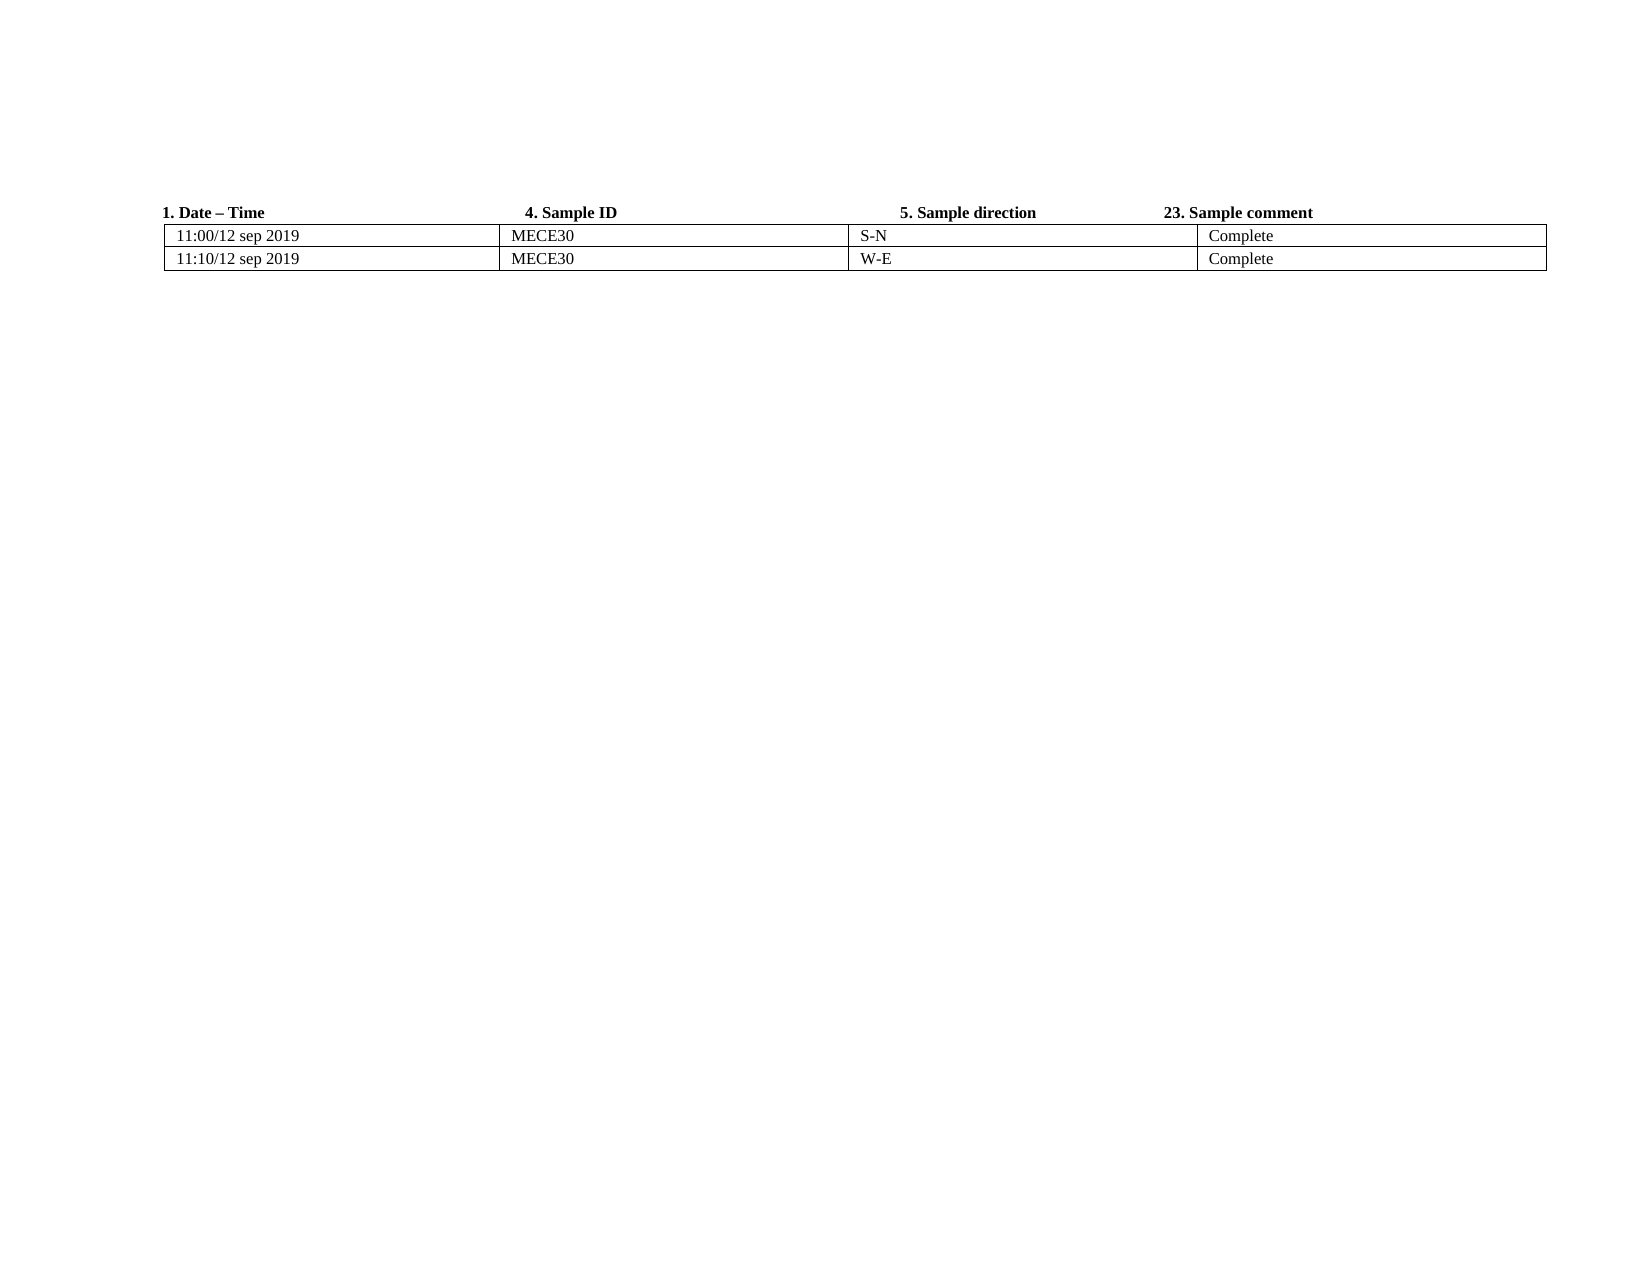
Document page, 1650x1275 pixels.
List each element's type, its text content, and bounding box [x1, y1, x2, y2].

text 1. Date – Time 4. Sample ID 5. Sample direction 23. Sample comment [162, 198, 1502, 224]
table_cell 11:10/12 sep 2019 [165, 247, 499, 270]
table_header S-N [849, 225, 1197, 246]
table_cell MECE30 [500, 247, 848, 270]
table_header MECE30 [500, 225, 848, 246]
table_header Complete [1198, 225, 1546, 246]
table_header 11:00/12 sep 2019 [165, 225, 499, 246]
table_cell Complete [1198, 247, 1546, 270]
table_cell W-E [849, 247, 1197, 270]
